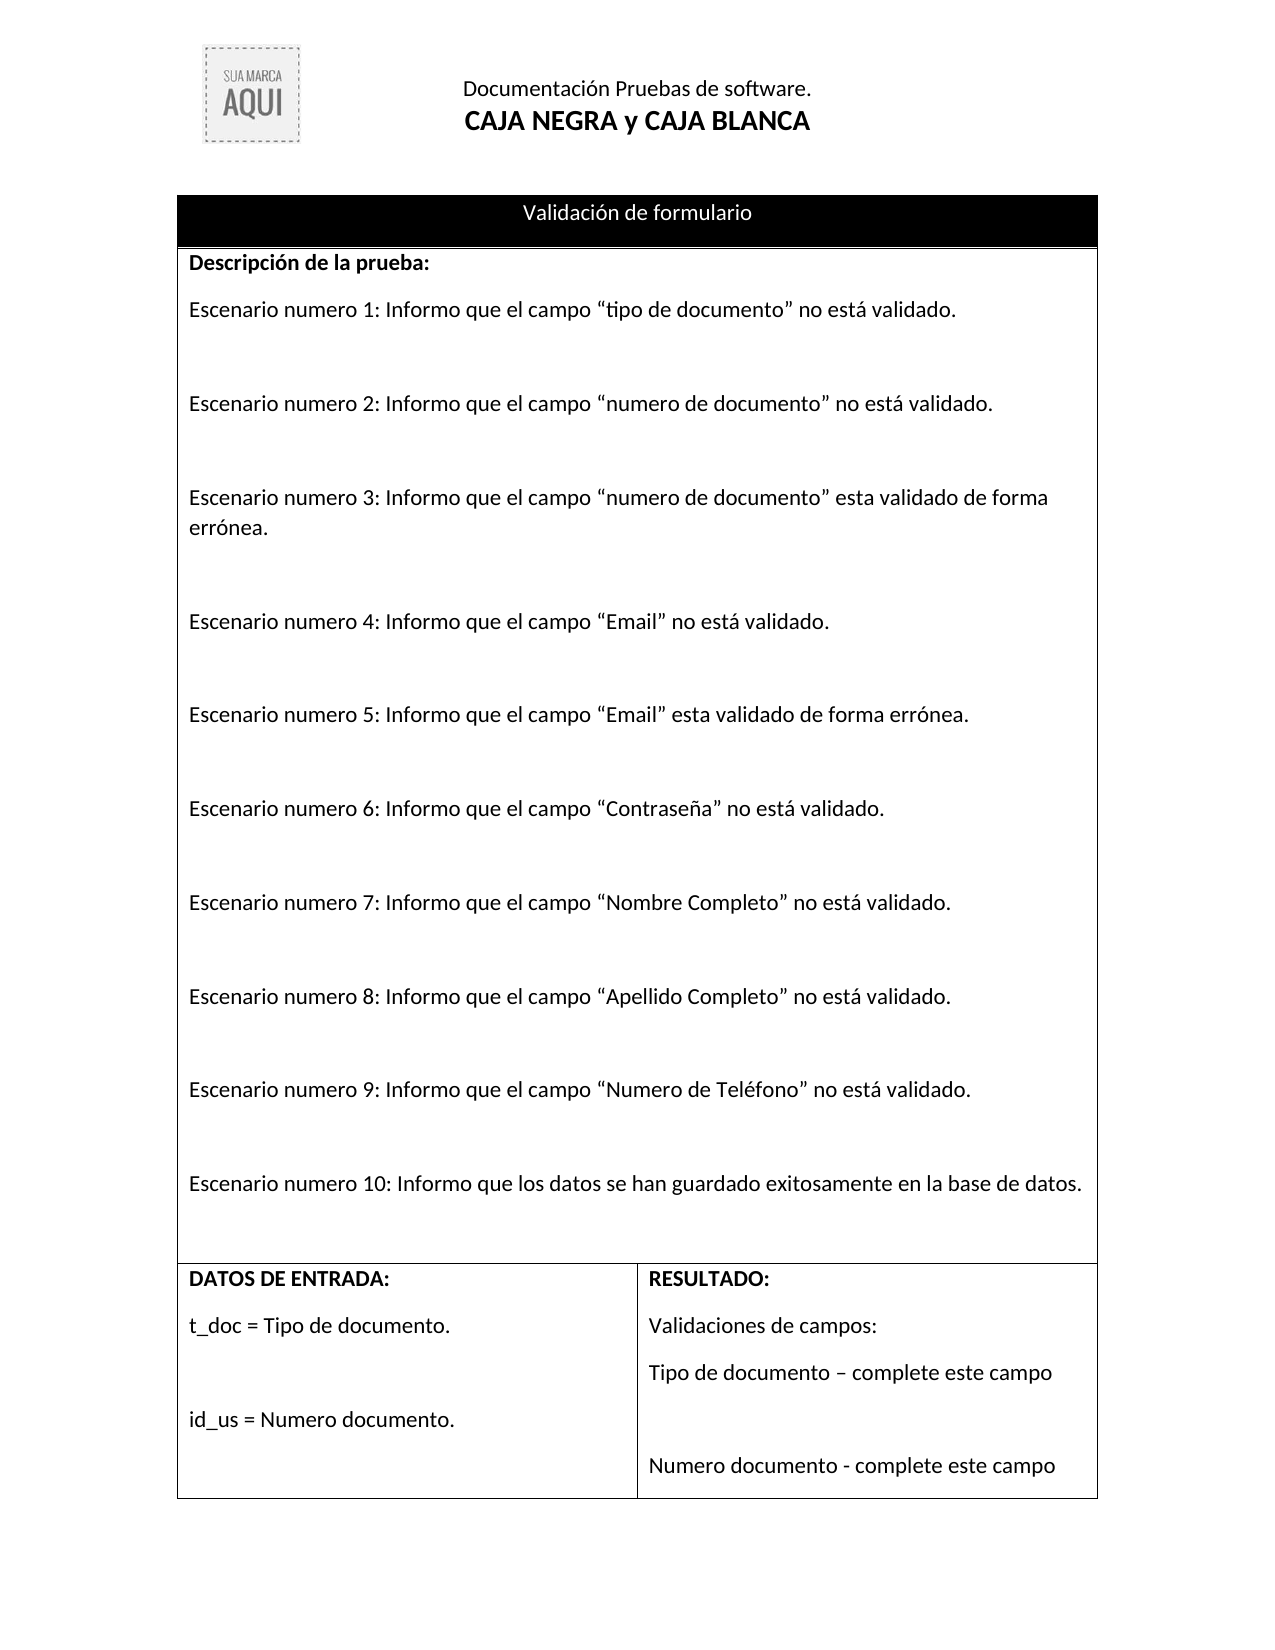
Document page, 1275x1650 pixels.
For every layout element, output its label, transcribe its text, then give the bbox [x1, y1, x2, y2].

picture [202, 44, 302, 144]
table_header Validación de formulario [178, 196, 1097, 247]
table_cell Descripción de la prueba: Escenario numero 1: Informo que el campo “tipo de documento” no está validado. Escenario numero 2: Informo que el campo “numero de documento” no está validado. Escenario numero 3: Informo que el campo “numero de documento” esta validado de forma errónea. Escenario numero 4: Informo que el campo “Email” no está validado. Escenario numero 5: Informo que el campo “Email” esta validado de forma errónea. Escenario numero 6: Informo que el campo “Contraseña” no está validado. Escenario numero 7: Informo que el campo “Nombre Completo” no está validado. Escenario numero 8: Informo que el campo “Apellido Completo” no está validado. Escenario numero 9: Informo que el campo “Numero de Teléfono” no está validado. Escenario numero 10: Informo que los datos se han guardado exitosamente en la base de datos. [178, 249, 1097, 1263]
